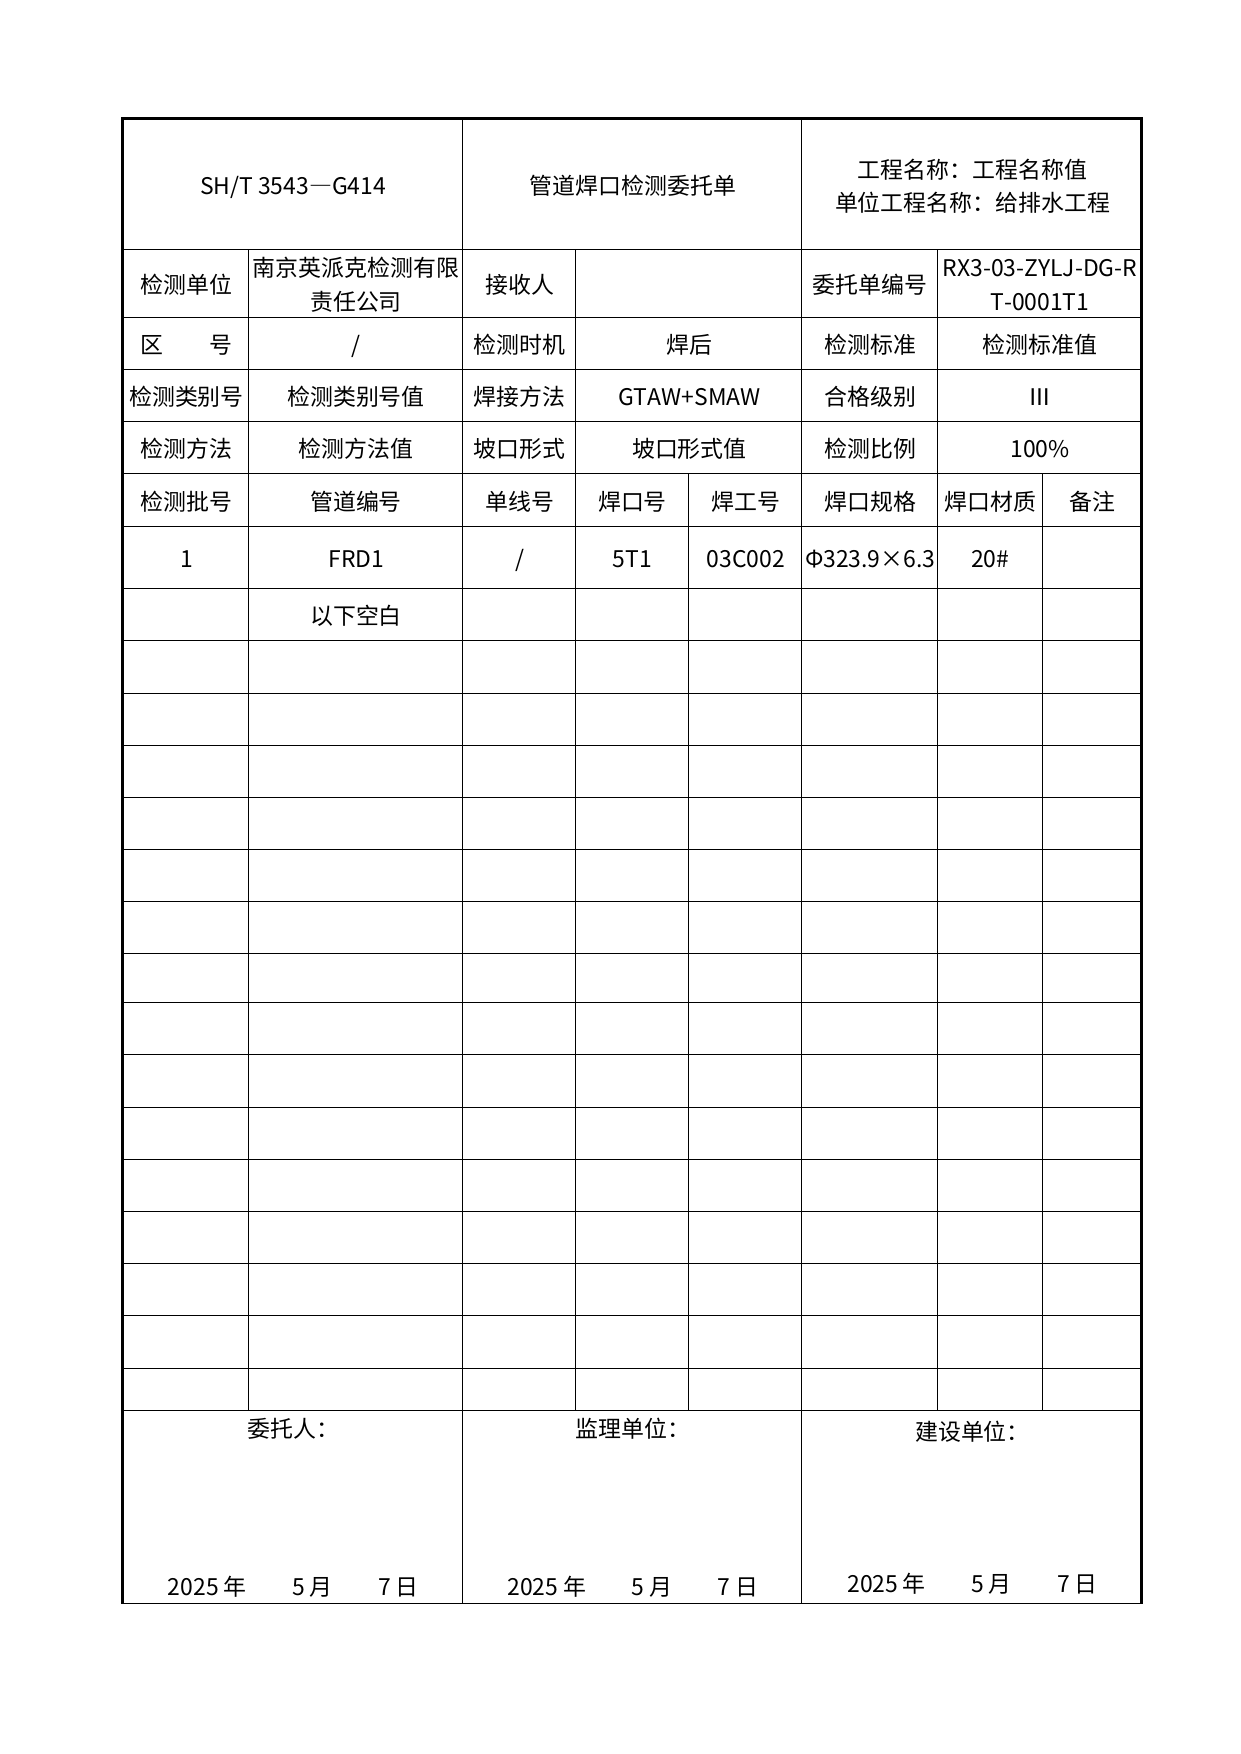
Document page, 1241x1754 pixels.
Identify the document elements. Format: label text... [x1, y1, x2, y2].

table_cell 检测批号 [124, 474, 248, 526]
table_cell [938, 694, 1042, 744]
table_cell [1043, 902, 1140, 953]
table_cell [1043, 1055, 1140, 1107]
table_cell [463, 1108, 575, 1159]
table_cell [802, 1316, 937, 1367]
table_cell 焊口规格 [802, 474, 937, 526]
table_cell [576, 954, 688, 1002]
table_cell [249, 798, 462, 849]
table_cell 检测比例 [802, 422, 937, 473]
table_cell 焊工号 [689, 474, 801, 526]
table_cell 以下空白 [249, 589, 462, 640]
table_cell [576, 1160, 688, 1211]
table_cell [463, 1003, 575, 1054]
table_cell 检测方法 [124, 422, 248, 473]
table_cell [1043, 1160, 1140, 1211]
table_cell [124, 902, 248, 953]
table_cell [249, 1264, 462, 1315]
table_cell [124, 1160, 248, 1211]
table_cell [1043, 1264, 1140, 1315]
table_cell [124, 1212, 248, 1263]
table_cell [124, 1108, 248, 1159]
table_cell [124, 1264, 248, 1315]
table_cell [1043, 850, 1140, 901]
table_cell [576, 1264, 688, 1315]
table_cell [689, 1108, 801, 1159]
table_cell [124, 746, 248, 797]
table_cell [689, 694, 801, 744]
table_cell [463, 850, 575, 901]
table_cell [463, 1316, 575, 1367]
table_cell [938, 641, 1042, 692]
table_cell 5T1 [576, 527, 688, 588]
table_cell [249, 746, 462, 797]
table_cell [938, 1369, 1042, 1410]
table_cell 合格级别 [802, 370, 937, 421]
table_header 工程名称：工程名称值 单位工程名称：给排水工程 [802, 120, 1140, 249]
table_cell 坡口形式 [463, 422, 575, 473]
table_cell [689, 798, 801, 849]
table_header 管道焊口检测委托单 [463, 120, 801, 249]
table_cell [1043, 1003, 1140, 1054]
table_cell [124, 1316, 248, 1367]
table_cell [689, 954, 801, 1002]
table_cell 检测类别号值 [249, 370, 462, 421]
table_cell [249, 902, 462, 953]
table_cell GTAW+SMAW [576, 370, 801, 421]
table_cell [689, 1055, 801, 1107]
table_cell 03C002 [689, 527, 801, 588]
table_cell [576, 1212, 688, 1263]
table_cell [249, 1316, 462, 1367]
table_cell [463, 641, 575, 692]
table_cell [802, 1160, 937, 1211]
table_cell 20# [938, 527, 1042, 588]
table_cell [576, 1055, 688, 1107]
table_cell [938, 850, 1042, 901]
table_cell 区 号 [124, 318, 248, 369]
table_cell 南京英派克检测有限责任公司 [249, 250, 462, 317]
table_cell 焊后 [576, 318, 801, 369]
table_cell [249, 1108, 462, 1159]
table_cell [938, 1055, 1042, 1107]
table_cell [938, 954, 1042, 1002]
table_cell 1 [124, 527, 248, 588]
table_cell [249, 641, 462, 692]
table_cell [689, 1264, 801, 1315]
table_cell [1043, 1369, 1140, 1410]
table_cell Φ323.9×6.3 [802, 527, 937, 588]
table_cell 委托人： 2025年 5月 7日 [124, 1411, 462, 1602]
table_cell [249, 1212, 462, 1263]
table_cell [802, 1055, 937, 1107]
table_cell 检测标准 [802, 318, 937, 369]
table_cell [689, 589, 801, 640]
table_cell [938, 1003, 1042, 1054]
table_cell [938, 1264, 1042, 1315]
table_cell 监理单位： 2025年 5月 7日 [463, 1411, 801, 1602]
table_cell [576, 1108, 688, 1159]
table_cell [802, 902, 937, 953]
table_cell [938, 1160, 1042, 1211]
table_cell [249, 1160, 462, 1211]
table_cell / [249, 318, 462, 369]
table_cell [124, 850, 248, 901]
table_cell RX3-03-ZYLJ-DG-RT-0001T1 [938, 250, 1140, 317]
table_cell [576, 250, 801, 317]
table_cell [1043, 694, 1140, 744]
table_cell [689, 1160, 801, 1211]
table_cell [576, 746, 688, 797]
table_cell [938, 798, 1042, 849]
table_cell [576, 694, 688, 744]
table_cell [576, 589, 688, 640]
table_cell [463, 1264, 575, 1315]
table_cell [124, 1055, 248, 1107]
table_cell 备注 [1043, 474, 1140, 526]
table_cell 检测标准值 [938, 318, 1140, 369]
table_cell [249, 694, 462, 744]
table_cell [463, 1212, 575, 1263]
table_cell [463, 954, 575, 1002]
table_cell [463, 902, 575, 953]
table_cell 接收人 [463, 250, 575, 317]
table_cell [1043, 746, 1140, 797]
table_cell 委托单编号 [802, 250, 937, 317]
table_cell [1043, 527, 1140, 588]
table_cell [689, 641, 801, 692]
table_cell [1043, 589, 1140, 640]
table_cell [802, 694, 937, 744]
table_cell [576, 641, 688, 692]
table_cell [802, 1212, 937, 1263]
table_cell [938, 902, 1042, 953]
table_cell [802, 1108, 937, 1159]
table_cell [249, 1369, 462, 1410]
table_cell [124, 694, 248, 744]
table_cell 检测单位 [124, 250, 248, 317]
table_cell [689, 746, 801, 797]
table_cell 单线号 [463, 474, 575, 526]
table_cell [802, 798, 937, 849]
table_cell [802, 850, 937, 901]
table_cell [689, 1369, 801, 1410]
table_cell [124, 954, 248, 1002]
table_cell [249, 1003, 462, 1054]
table_cell [249, 954, 462, 1002]
table_cell [576, 850, 688, 901]
table_cell 检测时机 [463, 318, 575, 369]
table_cell [1043, 1108, 1140, 1159]
table_cell FRD1 [249, 527, 462, 588]
table_cell 100% [938, 422, 1140, 473]
table_cell [938, 1212, 1042, 1263]
table_cell 坡口形式值 [576, 422, 801, 473]
table_cell 焊接方法 [463, 370, 575, 421]
table_cell [938, 589, 1042, 640]
table_cell [802, 1264, 937, 1315]
table_cell [802, 954, 937, 1002]
table_cell [576, 1369, 688, 1410]
table_cell [124, 798, 248, 849]
table_cell 检测类别号 [124, 370, 248, 421]
table_cell [576, 902, 688, 953]
table_cell [124, 1003, 248, 1054]
table_cell [1043, 1316, 1140, 1367]
table_cell [124, 1369, 248, 1410]
table_cell [249, 850, 462, 901]
table_cell [802, 1369, 937, 1410]
table_cell Ⅲ [938, 370, 1140, 421]
table_cell [689, 1212, 801, 1263]
table_cell 焊口号 [576, 474, 688, 526]
table_cell [1043, 954, 1140, 1002]
table_cell 检测方法值 [249, 422, 462, 473]
table_cell [463, 746, 575, 797]
table_cell / [463, 527, 575, 588]
table_cell [689, 1003, 801, 1054]
table_cell [249, 1055, 462, 1107]
table_cell [463, 1055, 575, 1107]
table_cell [124, 589, 248, 640]
table_cell [463, 1369, 575, 1410]
table_cell [938, 1108, 1042, 1159]
table_cell [463, 589, 575, 640]
table_cell [938, 746, 1042, 797]
table_cell 焊口材质 [938, 474, 1042, 526]
table_cell 管道编号 [249, 474, 462, 526]
table_cell [689, 850, 801, 901]
table_cell [689, 902, 801, 953]
table_cell [463, 694, 575, 744]
table_cell [1043, 641, 1140, 692]
table_cell [938, 1316, 1042, 1367]
table_cell [802, 589, 937, 640]
table_cell [802, 641, 937, 692]
table_cell 建设单位： 2025年 5月 7日 [802, 1411, 1140, 1602]
table_cell [576, 798, 688, 849]
table_cell [576, 1003, 688, 1054]
table_cell [124, 641, 248, 692]
table_header SH/T 3543—G414 [124, 120, 462, 249]
table_cell [1043, 798, 1140, 849]
table_cell [802, 746, 937, 797]
table_cell [802, 1003, 937, 1054]
table_cell [1043, 1212, 1140, 1263]
table_cell [689, 1316, 801, 1367]
table_cell [576, 1316, 688, 1367]
table_cell [463, 798, 575, 849]
table_cell [463, 1160, 575, 1211]
